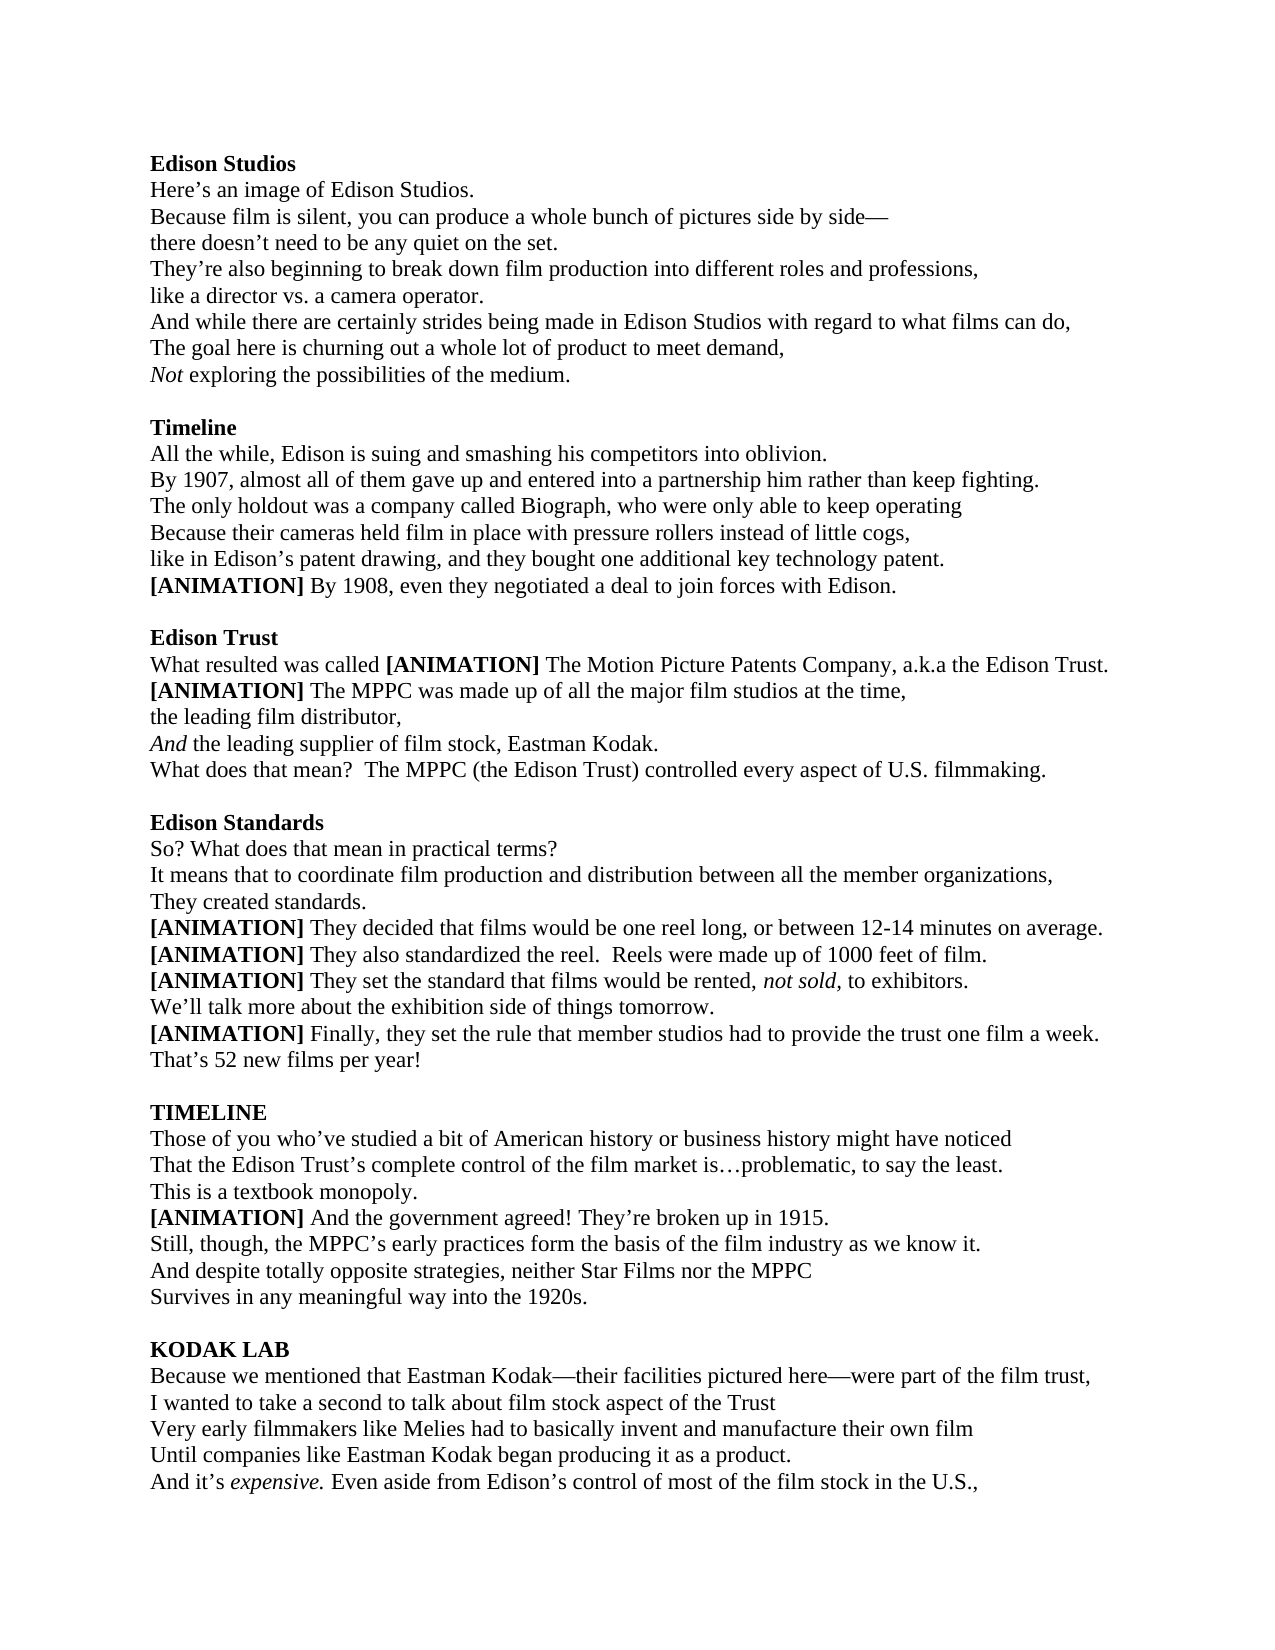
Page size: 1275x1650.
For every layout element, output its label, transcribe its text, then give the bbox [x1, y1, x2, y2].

text What resulted was called [ANIMATION] The Motion Picture Patents Company, a.k.a the Edison Trust. [150, 651, 1125, 677]
text Because their cameras held film in place with pressure rollers instead of little cogs, [150, 519, 1125, 545]
text And the leading supplier of film stock, Eastman Kodak. [150, 730, 1125, 756]
text [ANIMATION] Finally, they set the rule that member studios had to provide the trust one film a week. [150, 1020, 1125, 1046]
text And while there are certainly strides being made in Edison Studios with regard to what films can do, [150, 308, 1125, 334]
text like in Edison’s patent drawing, and they bought one additional key technology patent. [150, 545, 1125, 572]
text Edison Trust [150, 624, 1125, 651]
text there doesn’t need to be any quiet on the set. [150, 229, 1125, 255]
text This is a textbook monopoly. [150, 1178, 1125, 1204]
text TIMELINE [150, 1099, 1125, 1125]
text Edison Standards [150, 809, 1125, 835]
text They created standards. [150, 888, 1125, 914]
text All the while, Edison is suing and smashing his competitors into oblivion. [150, 440, 1125, 466]
text Very early filmmakers like Melies had to basically invent and manufacture their own film [150, 1415, 1125, 1441]
text Not exploring the possibilities of the medium. [150, 361, 1125, 387]
text What does that mean? The MPPC (the Edison Trust) controlled every aspect of U.S. filmmaking. [150, 756, 1125, 782]
text [ANIMATION] The MPPC was made up of all the major film studios at the time, [150, 677, 1125, 703]
text By 1907, almost all of them gave up and entered into a partnership him rather than keep fighting. [150, 466, 1125, 493]
text The goal here is churning out a whole lot of product to meet demand, [150, 334, 1125, 361]
text [ANIMATION] They decided that films would be one reel long, or between 12-14 minutes on average. [150, 914, 1125, 941]
text And despite totally opposite strategies, neither Star Films nor the MPPC [150, 1257, 1125, 1283]
text [ANIMATION] They also standardized the reel. Reels were made up of 1000 feet of film. [150, 941, 1125, 967]
text That the Edison Trust’s complete control of the film market is…problematic, to say the least. [150, 1151, 1125, 1178]
text We’ll talk more about the exhibition side of things tomorrow. [150, 993, 1125, 1020]
text So? What does that mean in practical terms? [150, 835, 1125, 862]
text Until companies like Eastman Kodak began producing it as a product. [150, 1441, 1125, 1468]
text The only holdout was a company called Biograph, who were only able to keep operating [150, 493, 1125, 519]
text like a director vs. a camera operator. [150, 282, 1125, 308]
text Because we mentioned that Eastman Kodak—their facilities pictured here—were part of the film trust, [150, 1362, 1125, 1389]
text the leading film distributor, [150, 703, 1125, 730]
text [ANIMATION] And the government agreed! They’re broken up in 1915. [150, 1204, 1125, 1231]
text KODAK LAB [150, 1336, 1125, 1362]
text Because film is silent, you can produce a whole bunch of pictures side by side— [150, 203, 1125, 229]
text Edison Studios [150, 150, 1125, 176]
text Survives in any meaningful way into the 1920s. [150, 1283, 1125, 1309]
text Here’s an image of Edison Studios. [150, 176, 1125, 203]
text It means that to coordinate film production and distribution between all the member organizations, [150, 862, 1125, 888]
text Those of you who’ve studied a bit of American history or business history might have noticed [150, 1125, 1125, 1151]
text That’s 52 new films per year! [150, 1046, 1125, 1072]
text I wanted to take a second to talk about film stock aspect of the Trust [150, 1389, 1125, 1415]
text Timeline [150, 413, 1125, 440]
text Still, though, the MPPC’s early practices form the basis of the film industry as we know it. [150, 1231, 1125, 1257]
text [ANIMATION] By 1908, even they negotiated a deal to join forces with Edison. [150, 572, 1125, 598]
text And it’s expensive. Even aside from Edison’s control of most of the film stock in the U.S., [150, 1468, 1125, 1494]
text They’re also beginning to break down film production into different roles and professions, [150, 255, 1125, 282]
text [ANIMATION] They set the standard that films would be rented, not sold, to exhibitors. [150, 967, 1125, 993]
